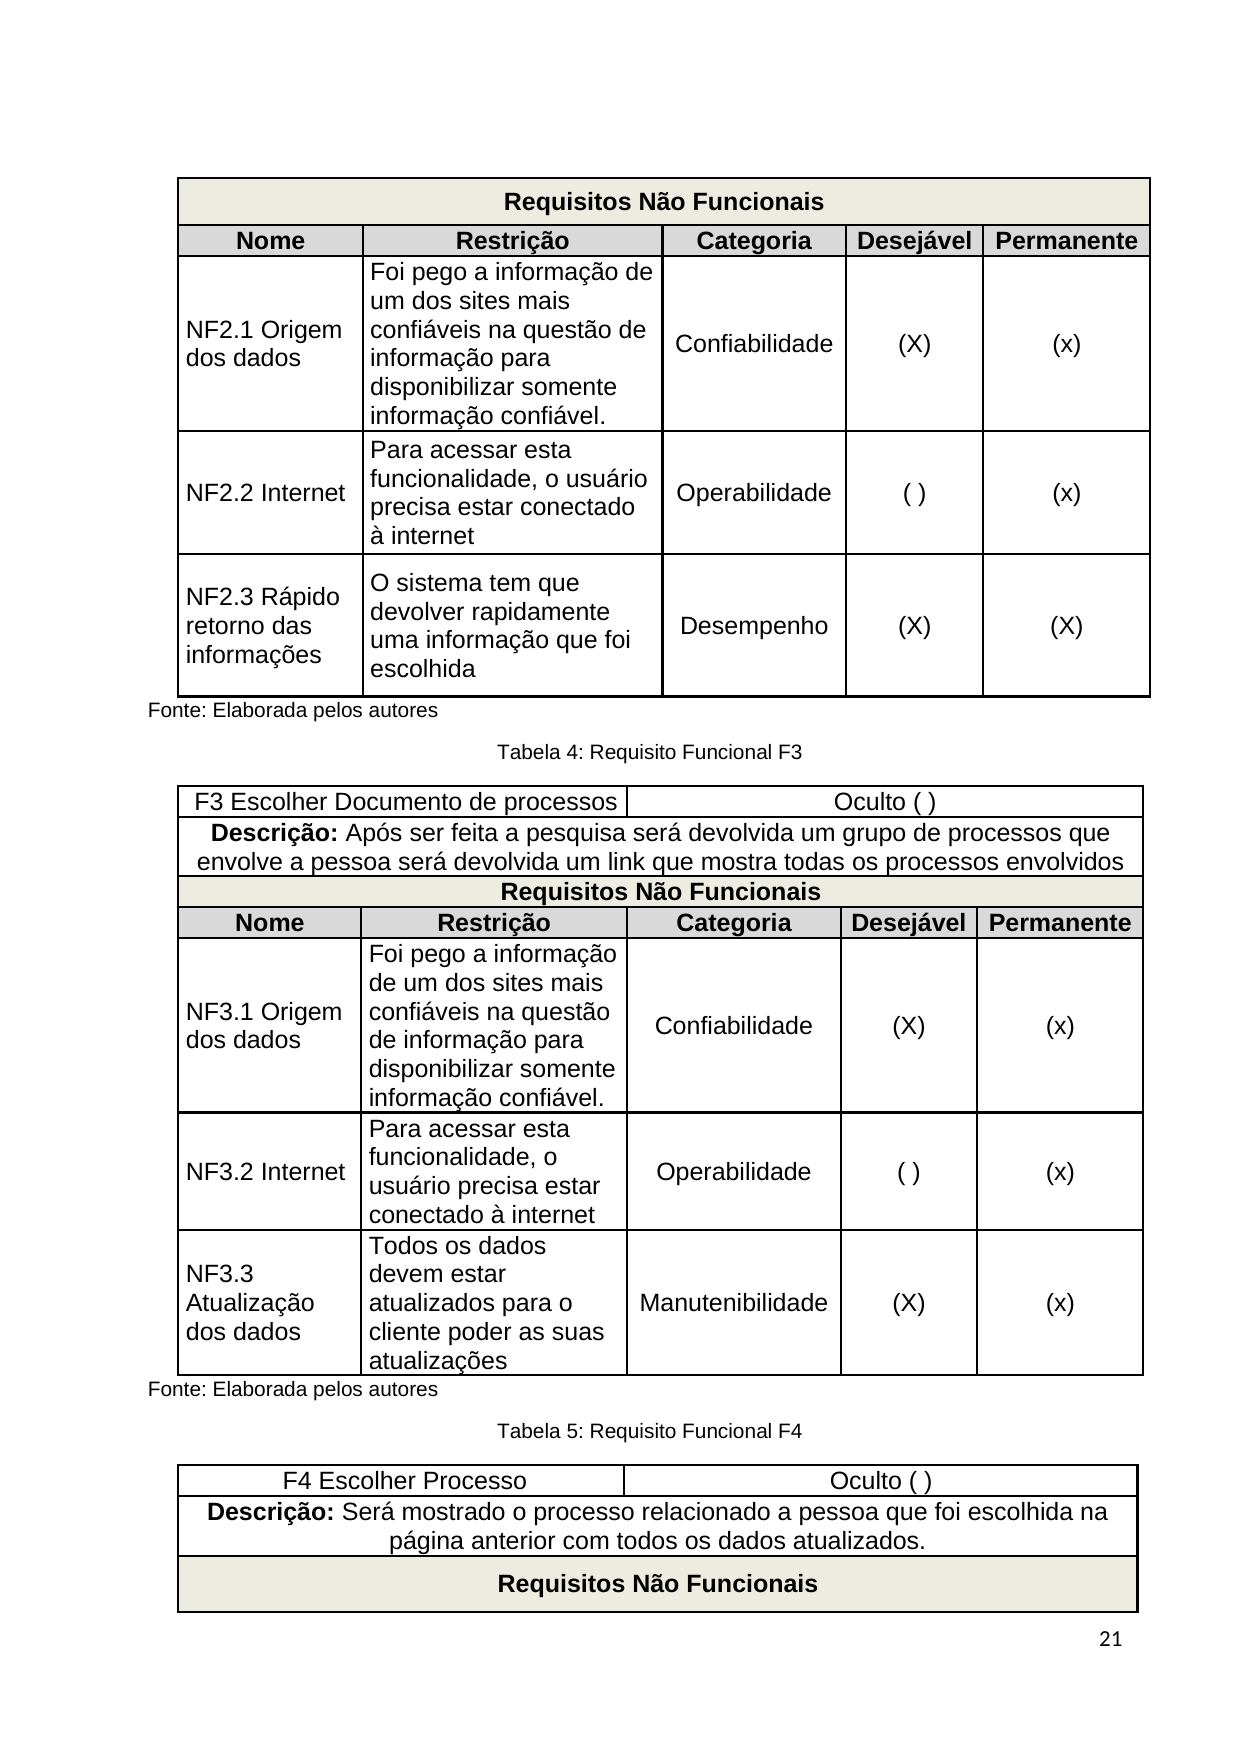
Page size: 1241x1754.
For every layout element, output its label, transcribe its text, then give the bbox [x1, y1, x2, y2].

table_cell (X) [842, 1231, 976, 1374]
table_cell Requisitos Não Funcionais [179, 1557, 1136, 1611]
table_cell Permanente [978, 908, 1142, 937]
text Fonte: Elaborada pelos autores [148, 697, 1122, 721]
table_cell Categoria [628, 908, 840, 937]
table_header F3 Escolher Documento de processos [179, 787, 626, 816]
text Tabela 4: Requisito Funcional F3 [177, 740, 1122, 764]
table_header Oculto ( ) [628, 787, 1142, 816]
table_cell NF2.1 Origem dos dados [179, 257, 362, 429]
table_cell Desejável [842, 908, 976, 937]
table_header F4 Escolher Processo [179, 1466, 623, 1494]
table_cell Descrição: Será mostrado o processo relacionado a pessoa que foi escolhida na página anterior com todos os dados atualizados. [179, 1497, 1136, 1555]
text Fonte: Elaborada pelos autores [148, 1376, 1122, 1400]
table_header Oculto ( ) [625, 1466, 1136, 1494]
table_cell NF3.3 Atualização dos dados [179, 1231, 360, 1374]
table_cell Operabilidade [664, 432, 845, 553]
table_cell Confiabilidade [628, 939, 840, 1111]
table_cell (x) [984, 432, 1149, 553]
table_cell NF2.3 Rápido retorno das informações [179, 555, 362, 695]
table_cell Nome [179, 908, 360, 937]
table_cell Para acessar esta funcionalidade, o usuário precisa estar conectado à internet [362, 1114, 626, 1228]
table_cell (x) [978, 1114, 1142, 1228]
table_cell (X) [984, 555, 1149, 695]
table_cell Descrição: Após ser feita a pesquisa será devolvida um grupo de processos que envolve a pessoa será devolvida um link que mostra todas os processos envolvidos [179, 818, 1142, 875]
table_cell Requisitos Não Funcionais [179, 179, 1149, 224]
table_cell ( ) [842, 1114, 976, 1228]
table_cell (X) [842, 939, 976, 1111]
table_cell Desejável [847, 226, 982, 255]
table_cell Foi pego a informação de um dos sites mais confiáveis na questão de informação para disponibilizar somente informação confiável. [364, 257, 661, 429]
table_cell (x) [978, 939, 1142, 1111]
table_cell Operabilidade [628, 1114, 840, 1228]
table_cell Todos os dados devem estar atualizados para o cliente poder as suas atualizações [362, 1231, 626, 1374]
table_cell Para acessar esta funcionalidade, o usuário precisa estar conectado à internet [364, 432, 661, 553]
table_cell (x) [978, 1231, 1142, 1374]
table_cell NF3.2 Internet [179, 1114, 360, 1228]
table_cell Categoria [664, 226, 845, 255]
table_cell Restrição [364, 226, 661, 255]
table_cell NF3.1 Origem dos dados [179, 939, 360, 1111]
table_cell ( ) [847, 432, 982, 553]
table_cell Restrição [362, 908, 626, 937]
table_cell (X) [847, 257, 982, 429]
table_cell (X) [847, 555, 982, 695]
table_cell Manutenibilidade [628, 1231, 840, 1374]
table_cell Nome [179, 226, 362, 255]
table_cell NF2.2 Internet [179, 432, 362, 553]
table_cell Desempenho [664, 555, 845, 695]
text Tabela 5: Requisito Funcional F4 [177, 1419, 1122, 1443]
table_cell Requisitos Não Funcionais [179, 877, 1142, 906]
table_cell O sistema tem que devolver rapidamente uma informação que foi escolhida [364, 555, 661, 695]
table_cell (x) [984, 257, 1149, 429]
table_cell Confiabilidade [664, 257, 845, 429]
table_cell Permanente [984, 226, 1149, 255]
table_cell Foi pego a informação de um dos sites mais confiáveis na questão de informação para disponibilizar somente informação confiável. [362, 939, 626, 1111]
